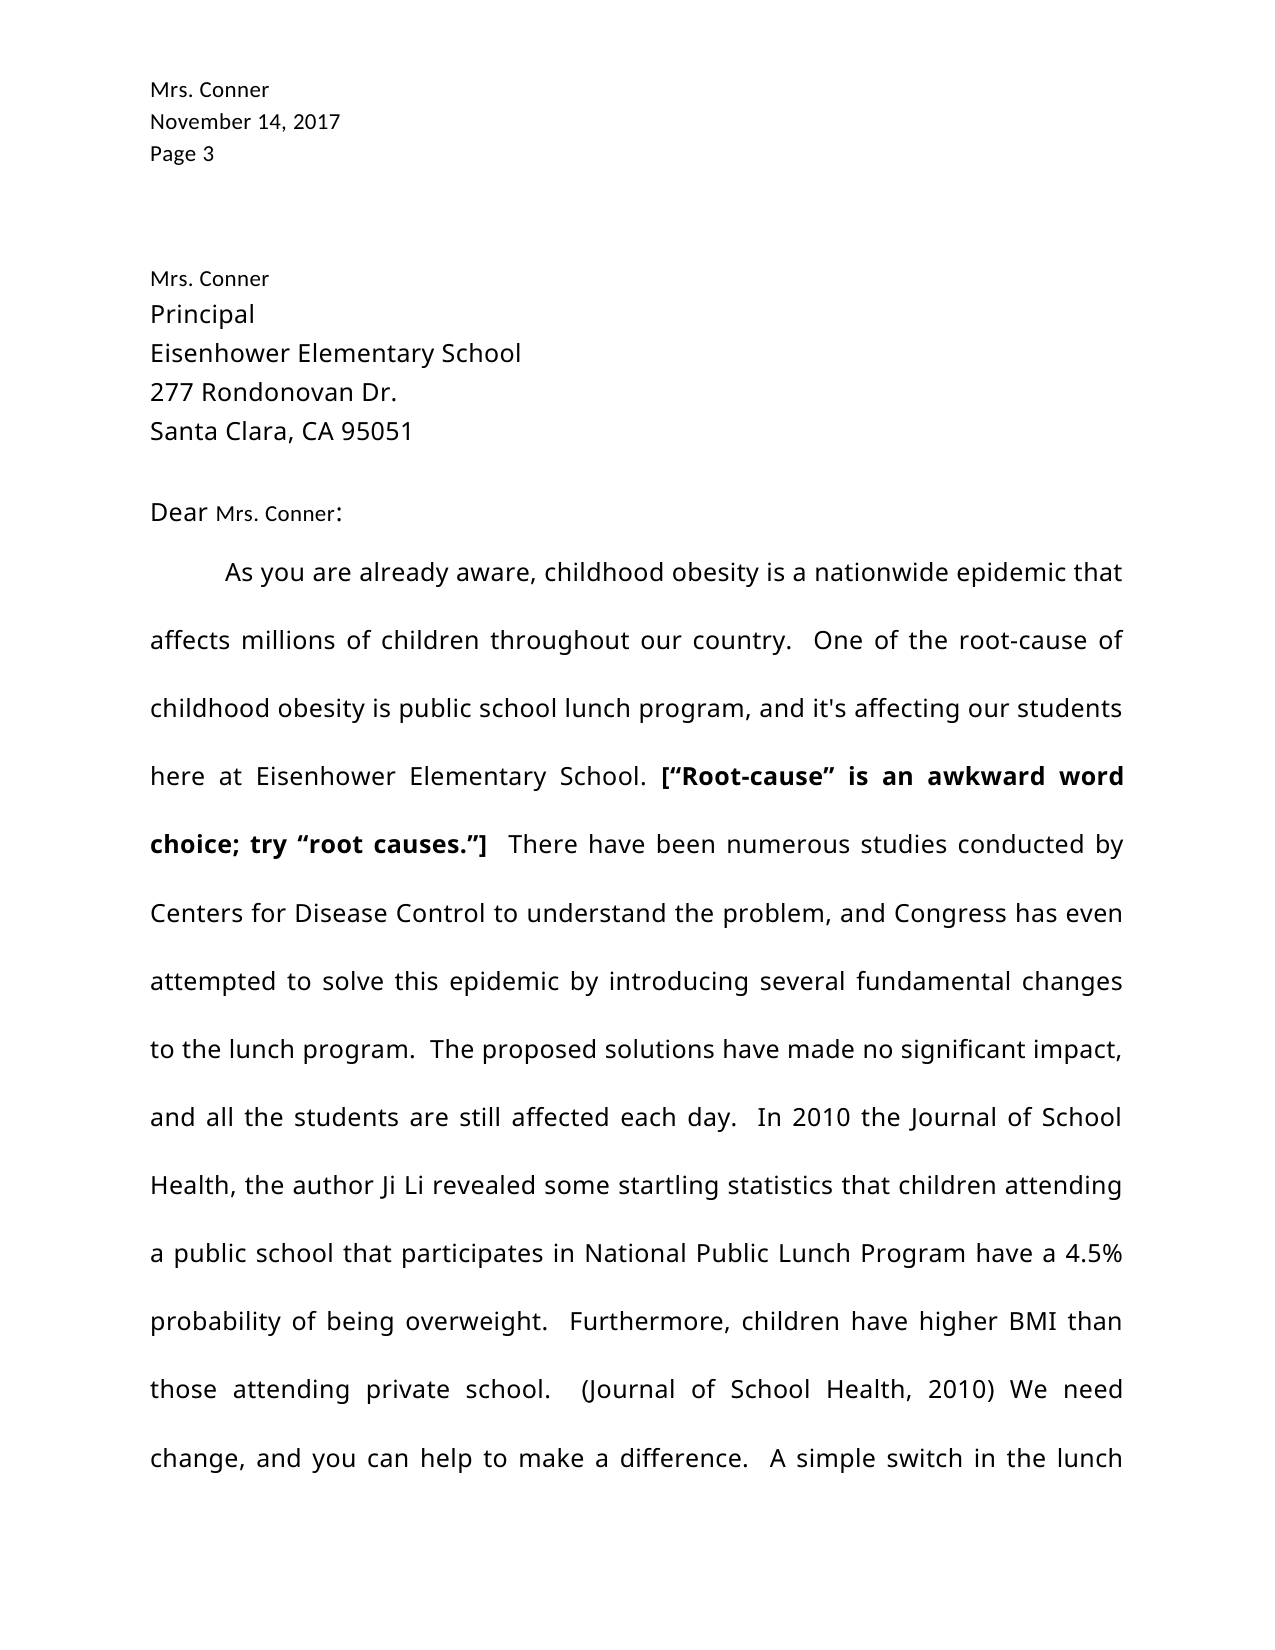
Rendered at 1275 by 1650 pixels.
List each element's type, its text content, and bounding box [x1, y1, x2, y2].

text Eisenhower Elementary School [150, 336, 1125, 369]
text Santa Clara, CA 95051 [150, 414, 1125, 448]
text Dear : [150, 495, 1125, 529]
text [150, 555, 1125, 1474]
text 277 Rondonovan Dr. [150, 375, 1125, 409]
text Principal [150, 296, 1125, 330]
